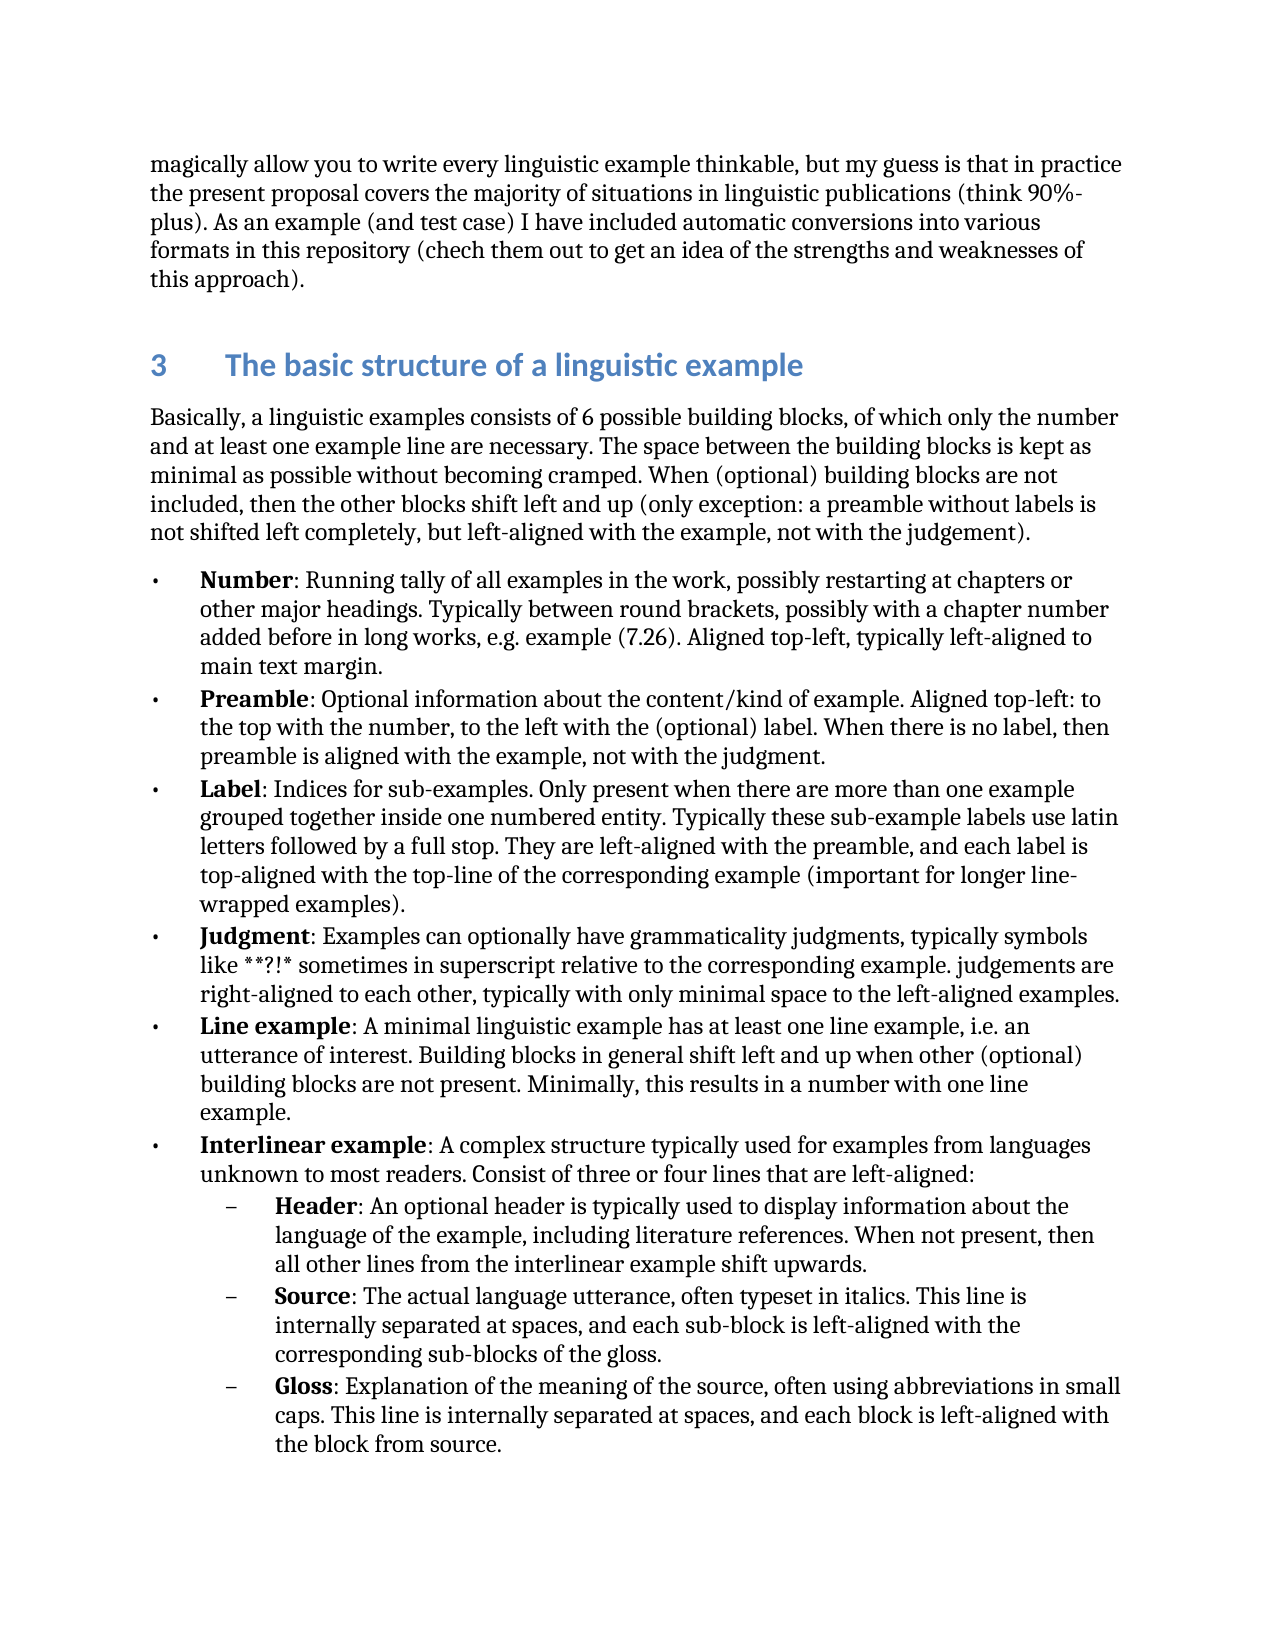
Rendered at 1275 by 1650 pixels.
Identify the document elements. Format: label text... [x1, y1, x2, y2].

list Line example: A minimal linguistic example has at least one line example, i.e. an utterance of interest. Building blocks in general shift left and up when other (optional) building blocks are not present. Minimally, this results in a number with one line example. [150, 1012, 1125, 1127]
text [150, 150, 1125, 294]
list Judgment: Examples can optionally have grammaticality judgments, typically symbols like **?!* sometimes in superscript relative to the corresponding example. judgements are right-aligned to each other, typically with only minimal space to the left-aligned examples. [150, 922, 1125, 1008]
text Basically, a linguistic examples consists of 6 possible building blocks, of which only the number and at least one example line are necessary. The space between the building blocks is kept as minimal as possible without becoming cramped. When (optional) building blocks are not included, then the other blocks shift left and up (only exception: a preamble without labels is not shifted left completely, but left-aligned with the example, not with the judgement). [150, 403, 1125, 547]
list Interlinear example: A complex structure typically used for examples from languages unknown to most readers. Consist of three or four lines that are left-aligned: [150, 1131, 1125, 1188]
list Number: Running tally of all examples in the work, possibly restarting at chapters or other major headings. Typically between round brackets, possibly with a chapter number added before in long works, e.g. example (7.26). Aligned top-left, typically left-aligned to main text margin. [150, 566, 1125, 681]
list Preamble: Optional information about the content/kind of example. Aligned top-left: to the top with the number, to the left with the (optional) label. When there is no label, then preamble is aligned with the example, not with the judgment. [150, 684, 1125, 771]
list Source: The actual language utterance, often typeset in italics. This line is internally separated at spaces, and each sub-block is left-aligned with the corresponding sub-blocks of the gloss. [225, 1282, 1125, 1368]
list Header: An optional header is typically used to display information about the language of the example, including literature references. When not present, then all other lines from the interlinear example shift upwards. [225, 1192, 1125, 1278]
list Label: Indices for sub-examples. Only present when there are more than one example grouped together inside one numbered entity. Typically these sub-example labels use latin letters followed by a full stop. They are left-aligned with the preamble, and each label is top-aligned with the top-line of the corresponding example (important for longer line-wrapped examples). [150, 774, 1125, 918]
subtitle 3 The basic structure of a linguistic example [150, 344, 1125, 384]
